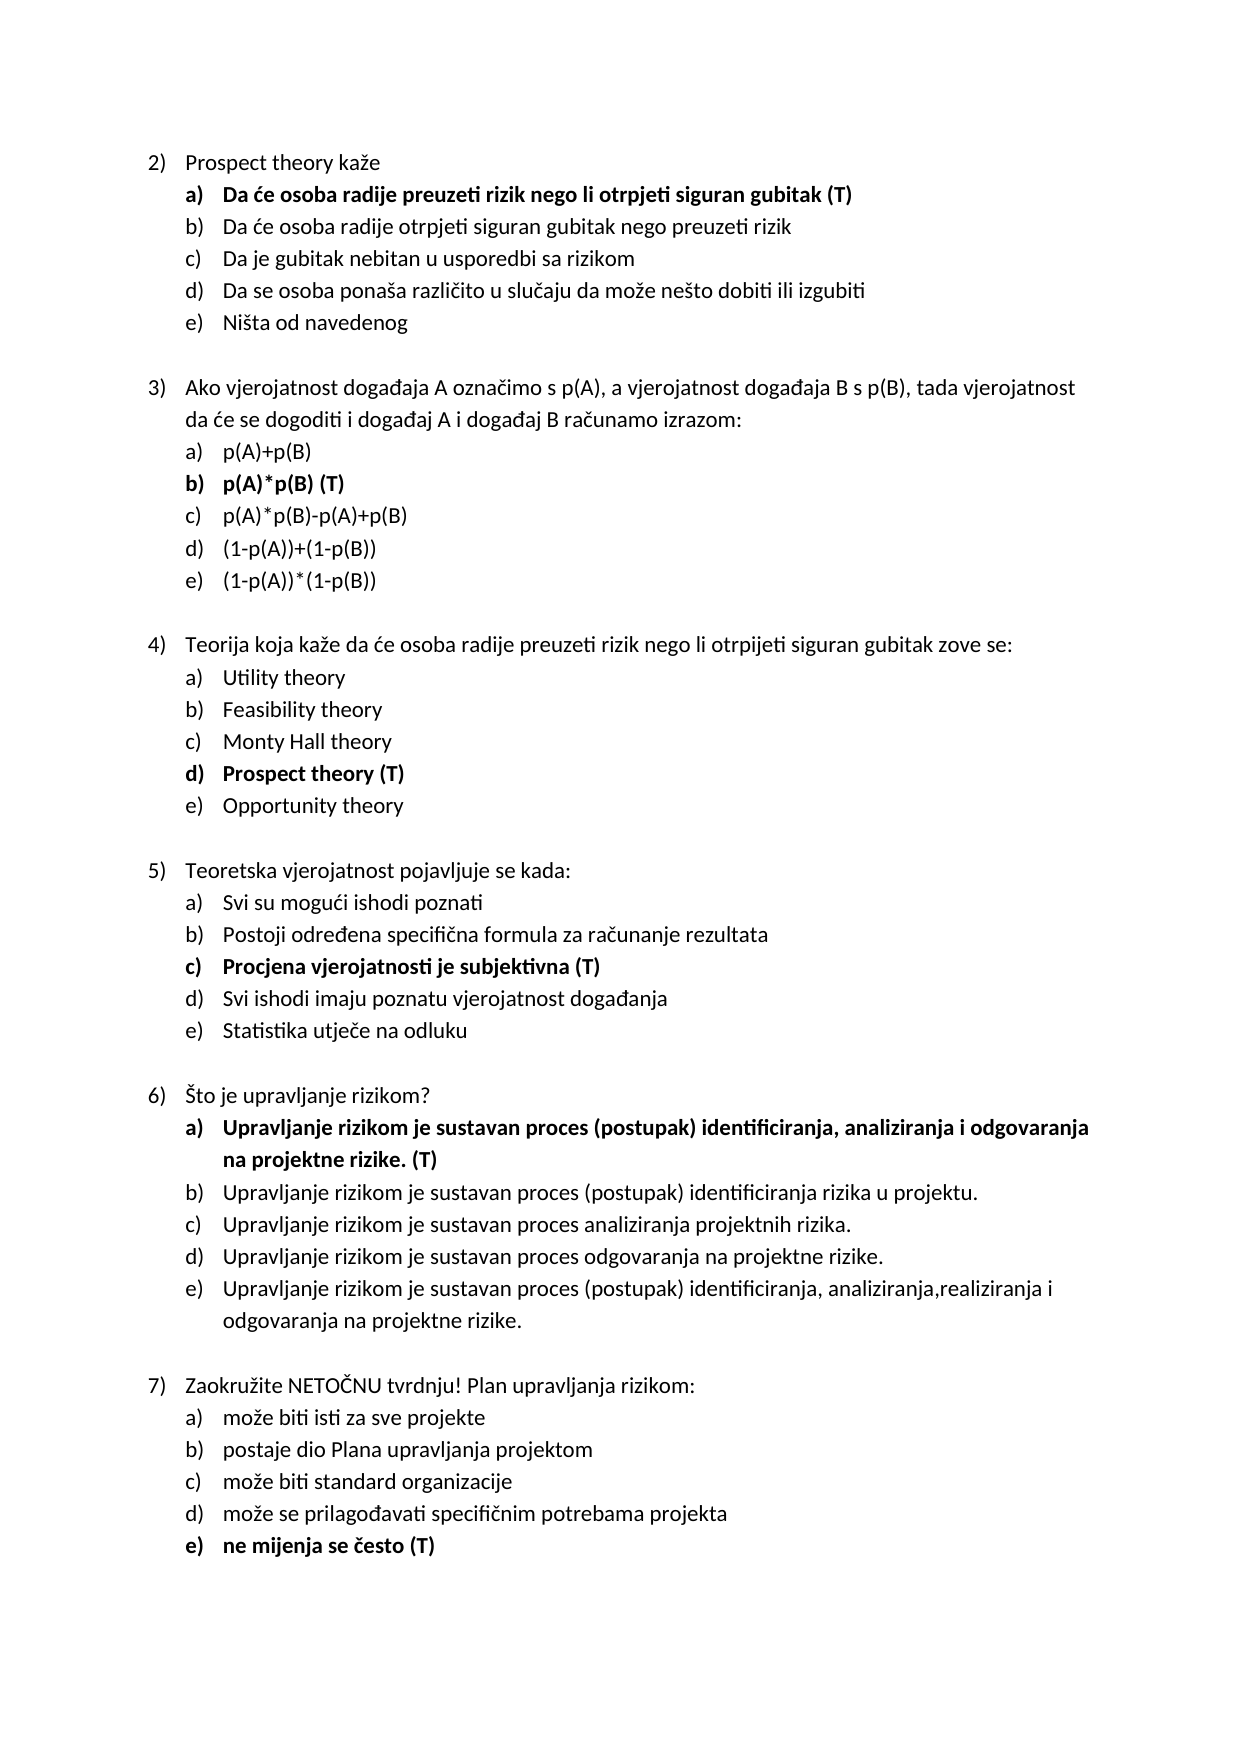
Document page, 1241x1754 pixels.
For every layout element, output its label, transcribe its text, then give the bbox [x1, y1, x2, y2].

list Svi ishodi imaju poznatu vjerojatnost događanja [185, 984, 1093, 1012]
list može se prilagođavati specifičnim potrebama projekta [185, 1499, 1093, 1527]
list Da je gubitak nebitan u usporedbi sa rizikom [185, 244, 1093, 272]
list (1-p(A))*(1-p(B)) [185, 566, 1093, 594]
list Statistika utječe na odluku [185, 1017, 1093, 1045]
list p(A)*p(B)-p(A)+p(B) [185, 502, 1093, 530]
list p(A)+p(B) [185, 437, 1093, 465]
list može biti standard organizacije [185, 1467, 1093, 1495]
list Teorija koja kaže da će osoba radije preuzeti rizik nego li otrpijeti siguran gubitak zove se: [148, 630, 1093, 658]
list Upravljanje rizikom je sustavan proces analiziranja projektnih rizika. [185, 1210, 1093, 1238]
list (1-p(A))+(1-p(B)) [185, 534, 1093, 562]
list Upravljanje rizikom je sustavan proces (postupak) identificiranja rizika u projektu. [185, 1178, 1093, 1206]
list Teoretska vjerojatnost pojavljuje se kada: [148, 856, 1093, 884]
list Prospect theory (T) [185, 759, 1093, 787]
list Ništa od navedenog [185, 308, 1093, 337]
list Da će osoba radije otrpjeti siguran gubitak nego preuzeti rizik [185, 212, 1093, 240]
list Zaokružite NETOČNU tvrdnju! Plan upravljanja rizikom: [148, 1371, 1093, 1399]
list ne mijenja se često (T) [185, 1532, 1093, 1560]
list Što je upravljanje rizikom? [148, 1081, 1093, 1109]
list Svi su mogući ishodi poznati [185, 888, 1093, 916]
list Da će osoba radije preuzeti rizik nego li otrpjeti siguran gubitak (T) [185, 180, 1093, 208]
list može biti isti za sve projekte [185, 1403, 1093, 1431]
list Opportunity theory [185, 791, 1093, 819]
list postaje dio Plana upravljanja projektom [185, 1435, 1093, 1463]
list Da se osoba ponaša različito u slučaju da može nešto dobiti ili izgubiti [185, 276, 1093, 304]
list Monty Hall theory [185, 727, 1093, 755]
list Postoji određena specifična formula za računanje rezultata [185, 920, 1093, 948]
list Upravljanje rizikom je sustavan proces (postupak) identificiranja, analiziranja,realiziranja i odgovaranja na projektne rizike. [185, 1274, 1093, 1334]
list Procjena vjerojatnosti je subjektivna (T) [185, 952, 1093, 980]
list p(A)*p(B) (T) [185, 469, 1093, 497]
list Utility theory [185, 663, 1093, 691]
list Upravljanje rizikom je sustavan proces (postupak) identificiranja, analiziranja i odgovaranja na projektne rizike. (T) [185, 1113, 1093, 1173]
list Prospect theory kaže [148, 148, 1093, 176]
list Feasibility theory [185, 695, 1093, 723]
list Upravljanje rizikom je sustavan proces odgovaranja na projektne rizike. [185, 1242, 1093, 1270]
list Ako vjerojatnost događaja A označimo s p(A), a vjerojatnost događaja B s p(B), tada vjerojatnost da će se dogoditi i događaj A i događaj B računamo izrazom: [148, 373, 1093, 433]
